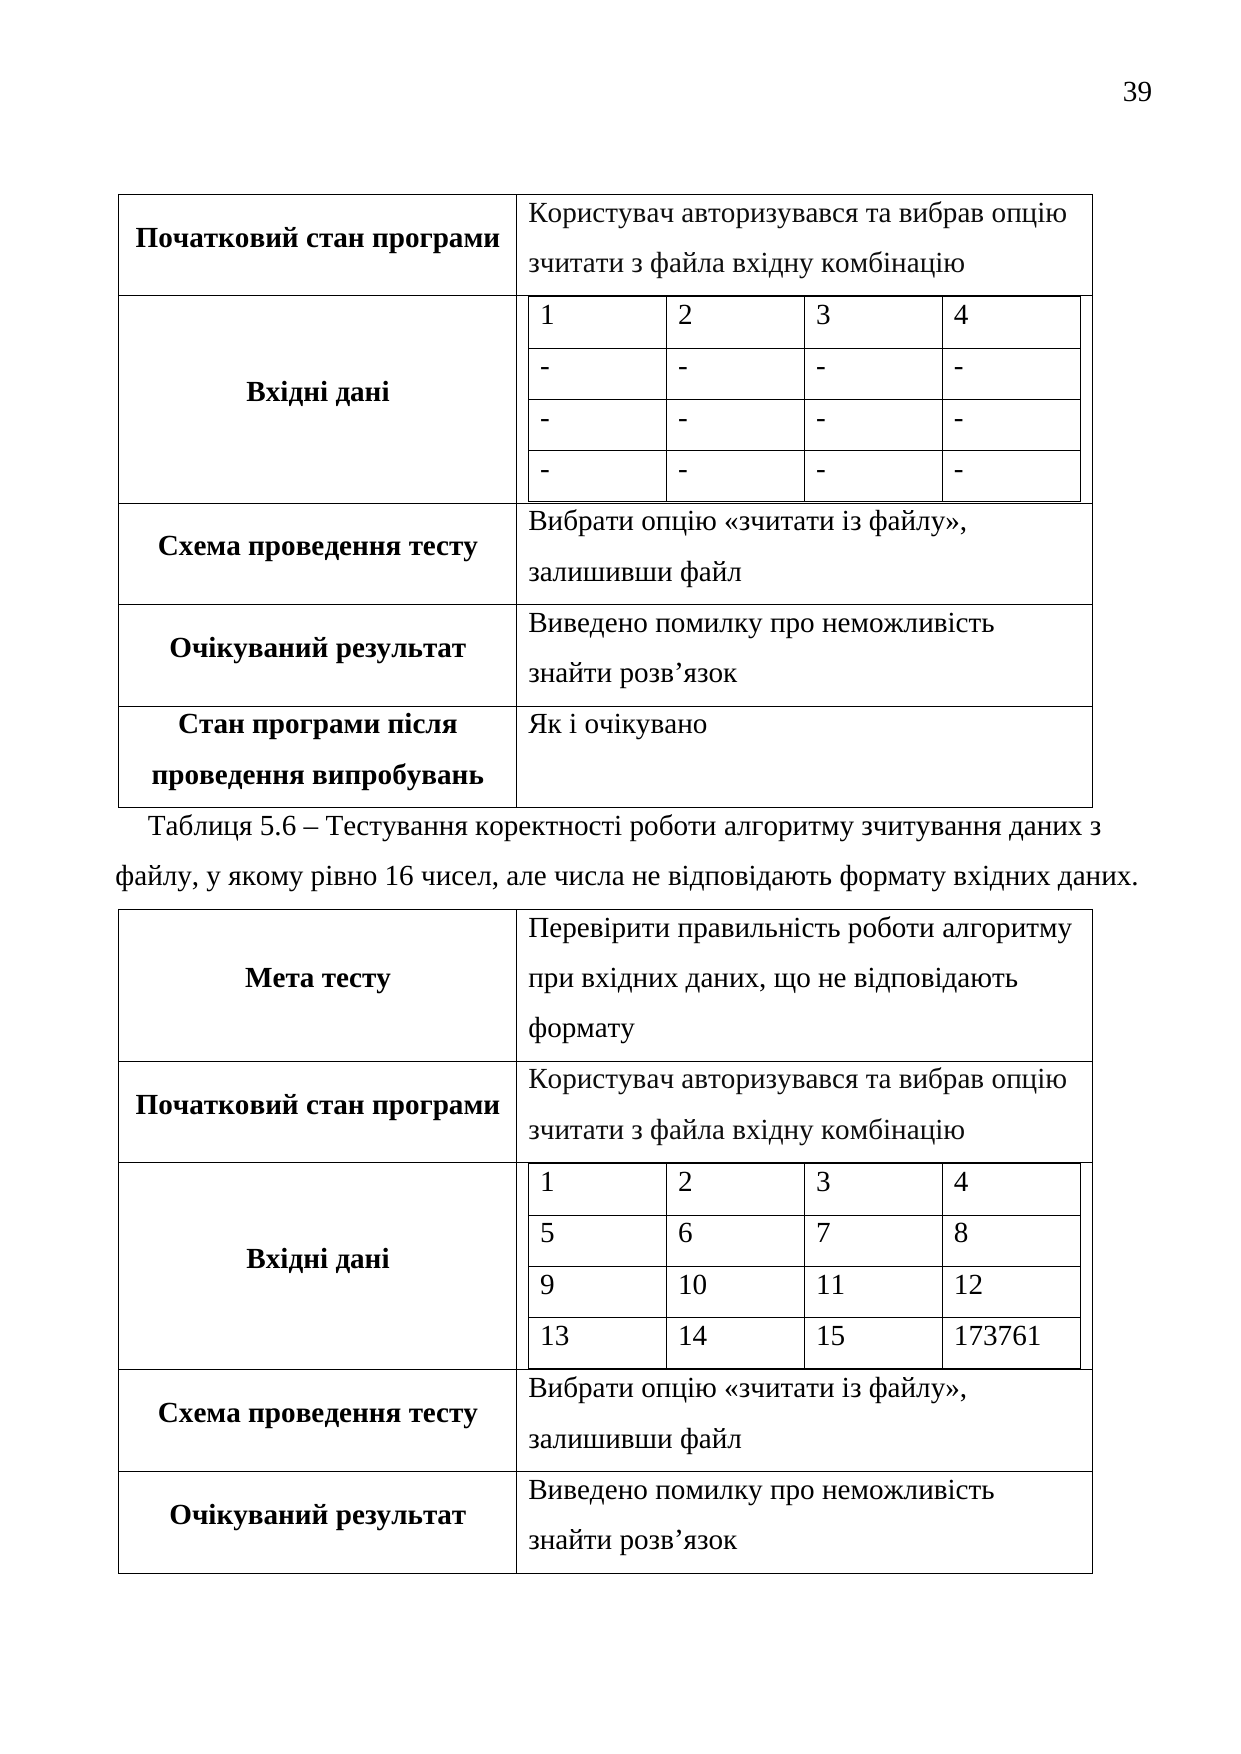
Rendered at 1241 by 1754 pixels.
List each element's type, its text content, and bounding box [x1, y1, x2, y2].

table_cell Як і очікувано [517, 707, 1092, 807]
table_cell Вхідні дані [119, 1163, 516, 1369]
table_header Користувач авторизувався та вибрав опцію зчитати з файла вхідну комбінацію [517, 195, 1092, 295]
table_cell [943, 1267, 1080, 1317]
table_cell [943, 400, 1080, 450]
table_cell Вхідні дані [119, 296, 516, 502]
table_header Мета тесту [119, 910, 516, 1061]
table_cell Очікуваний результат [119, 1472, 516, 1572]
table_cell [667, 1164, 804, 1215]
table_cell Стан програми після проведення випробувань [119, 707, 516, 807]
table_cell [1081, 296, 1092, 502]
table_header Початковий стан програми [119, 195, 516, 295]
table_cell [943, 451, 1080, 501]
table_cell [943, 1216, 1080, 1266]
table_cell [805, 400, 942, 450]
table_cell [943, 1318, 1080, 1368]
table_cell [529, 1267, 666, 1317]
table_cell [805, 349, 942, 399]
table_cell Схема проведення тесту [119, 504, 516, 604]
table_cell [667, 1267, 804, 1317]
table_cell [667, 297, 804, 348]
table_cell [667, 1318, 804, 1368]
table_cell [529, 400, 666, 450]
table_cell [529, 297, 666, 348]
table_cell Очікуваний результат [119, 605, 516, 706]
table_cell [805, 297, 942, 348]
table_cell [943, 349, 1080, 399]
table_cell [517, 1163, 528, 1369]
table_cell [529, 1216, 666, 1266]
table_cell Початковий стан програми [119, 1062, 516, 1162]
table_cell [943, 297, 1080, 348]
table_cell [805, 1318, 942, 1368]
table_cell [805, 1216, 942, 1266]
table_cell [805, 1164, 942, 1215]
table_cell Користувач авторизувався та вибрав опцію зчитати з файла вхідну комбінацію [517, 1062, 1092, 1162]
table_cell [529, 451, 666, 501]
table_cell [667, 400, 804, 450]
table_cell Виведено помилку про неможливість знайти розв’язок [517, 605, 1092, 706]
text Тестування коректності роботи алгоритму зчитування даних з файлу, у якому рівно 16 чисел, але числа не відповідають формату вхідних даних. [115, 808, 1152, 892]
table_cell [667, 451, 804, 501]
table_cell Вибрати опцію «зчитати із файлу», залишивши файл [517, 1370, 1092, 1471]
table_cell Виведено помилку про неможливість знайти розв’язок [517, 1472, 1092, 1572]
table_cell [1081, 1163, 1092, 1369]
table_cell [667, 349, 804, 399]
table_cell [943, 1164, 1080, 1215]
table_cell [805, 1267, 942, 1317]
table_cell [529, 1164, 666, 1215]
table_cell [517, 296, 528, 502]
table_cell Схема проведення тесту [119, 1370, 516, 1471]
table_cell [529, 349, 666, 399]
table_cell Вибрати опцію «зчитати із файлу», залишивши файл [517, 504, 1092, 604]
table_header Перевірити правильність роботи алгоритму при вхідних даних, що не відповідають формату [517, 910, 1092, 1061]
table_cell [805, 451, 942, 501]
table_cell [667, 1216, 804, 1266]
table_cell [529, 1318, 666, 1368]
